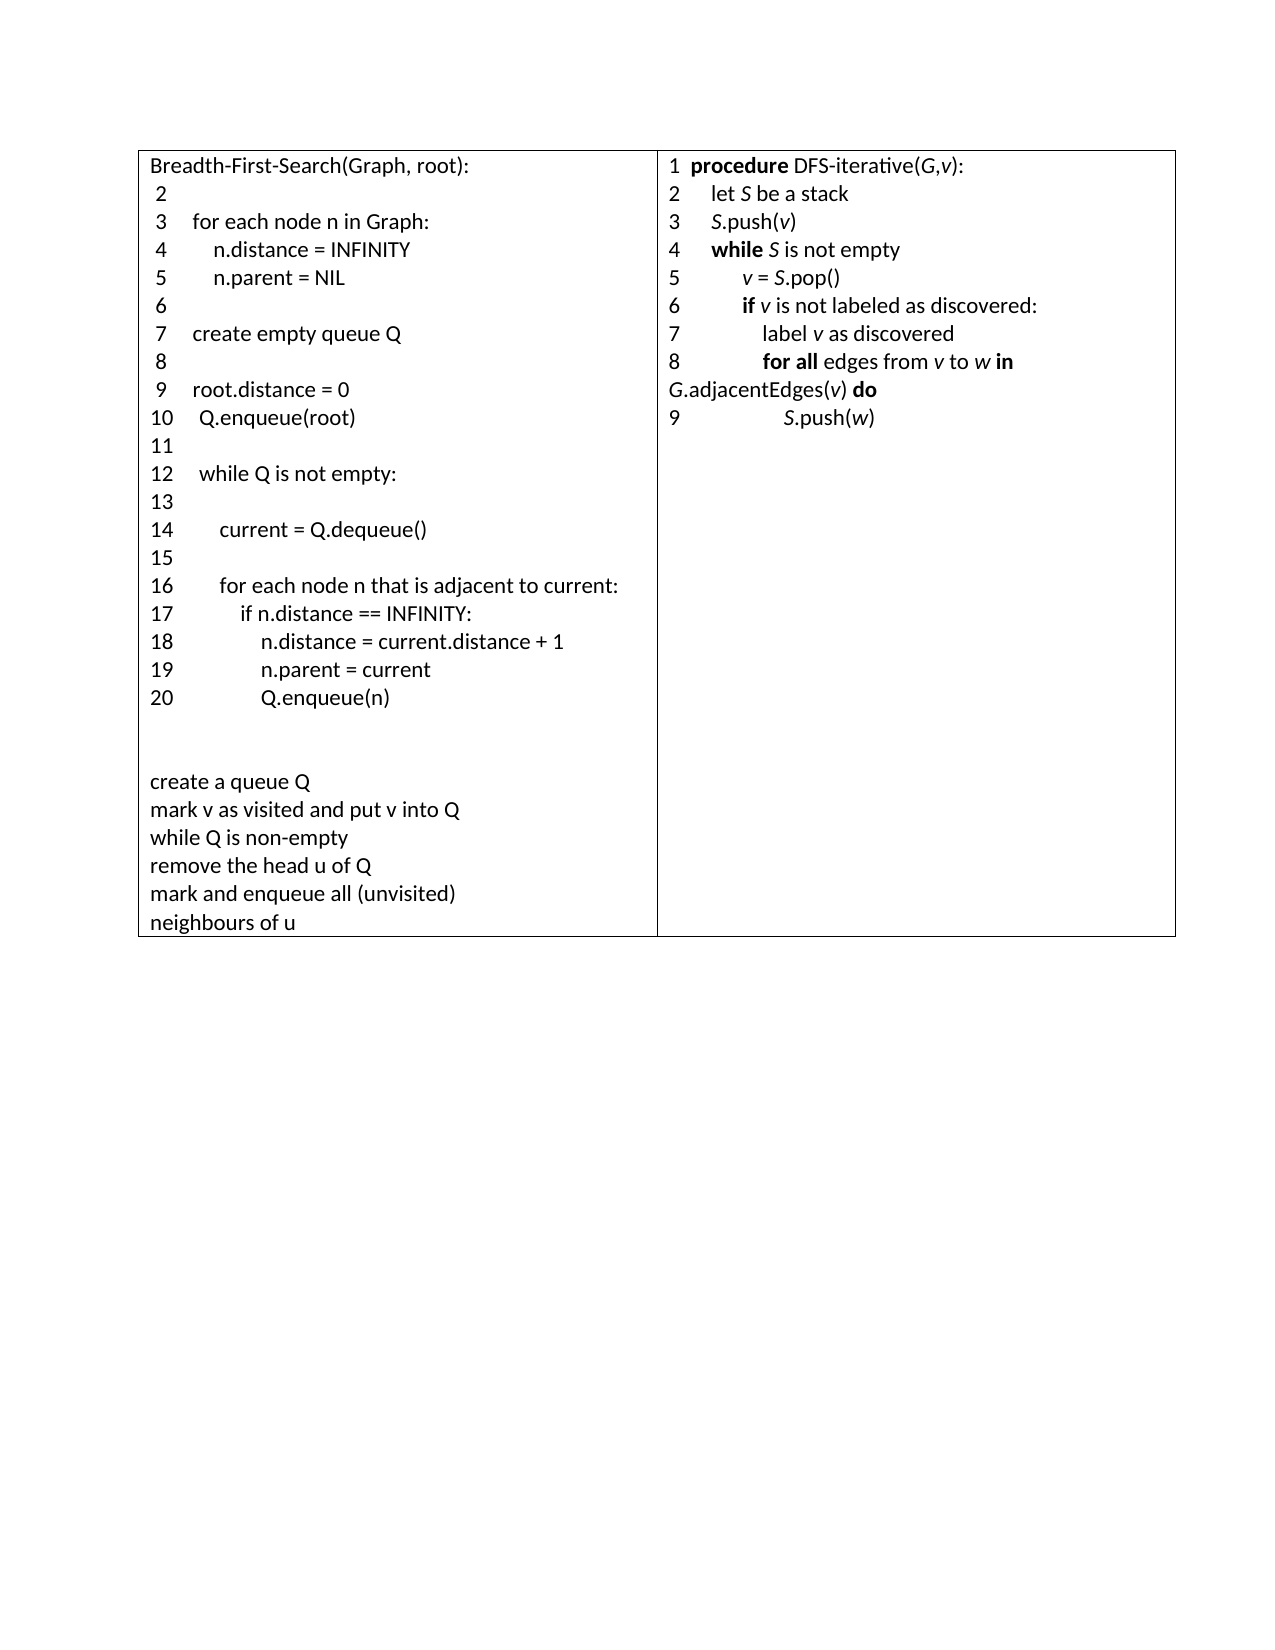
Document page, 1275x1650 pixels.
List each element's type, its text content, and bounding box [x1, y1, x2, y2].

table_header Breadth-First-Search(Graph, root): 2 3 for each node n in Graph: 4 n.distance = INFINITY 5 n.parent = NIL 6 7 create empty queue Q 8 9 root.distance = 0 10 Q.enqueue(root) 11 12 while Q is not empty: 13 14 current = Q.dequeue() 15 16 for each node n that is adjacent to current: 17 if n.distance == INFINITY: 18 n.distance = current.distance + 1 19 n.parent = current 20 Q.enqueue(n) create a queue Q mark v as visited and put v into Q while Q is non-empty remove the head u of Q mark and enqueue all (unvisited) neighbours of u [139, 151, 657, 936]
table_header 1 procedure DFS-iterative(G,v): 2 let S be a stack 3 S.push(v) 4 while S is not empty 5 v = S.pop() 6 if v is not labeled as discovered: 7 label v as discovered 8 for all edges from v to w in G.adjacentEdges(v) do 9 S.push(w) [658, 151, 1175, 936]
